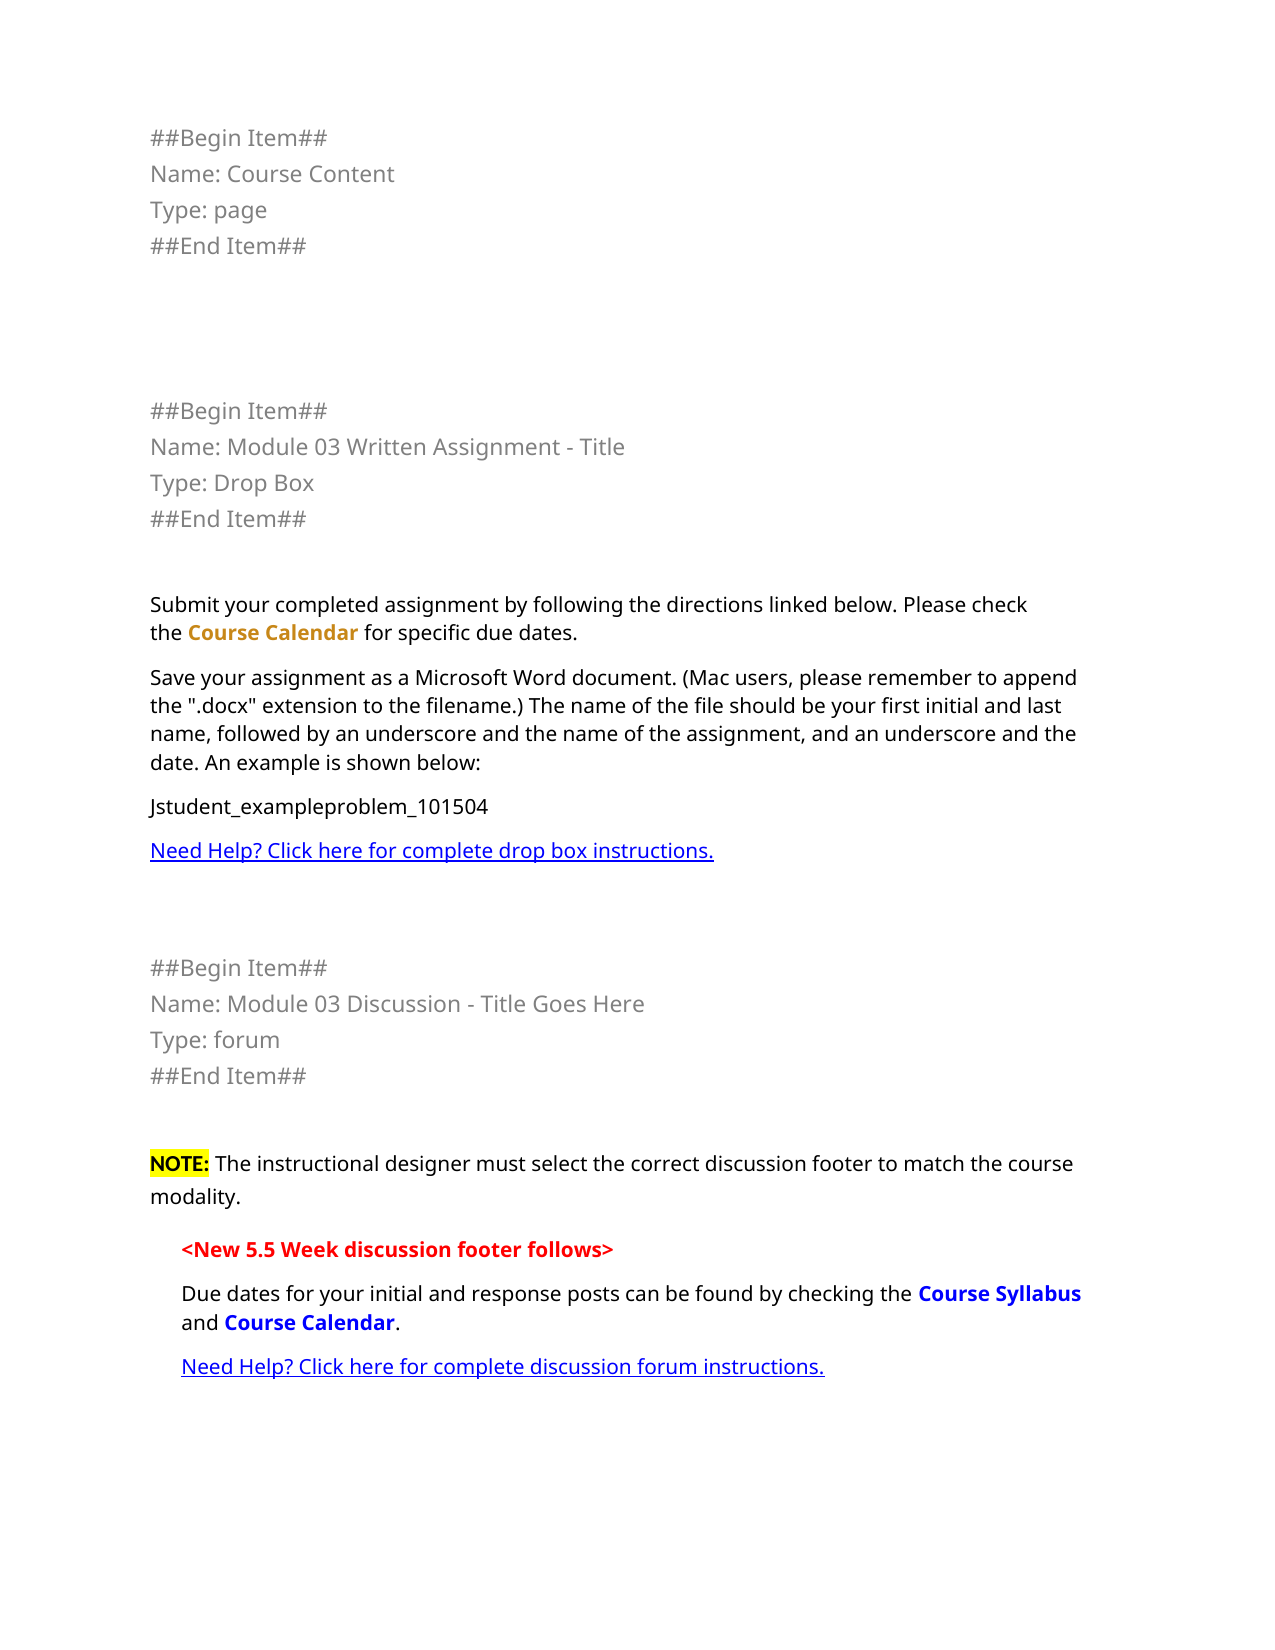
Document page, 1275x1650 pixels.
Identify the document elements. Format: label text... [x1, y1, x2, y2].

text Type: forum [150, 1024, 1125, 1055]
text Save your assignment as a Microsoft Word document. (Mac users, please remember to append the ".docx" extension to the filename.) The name of the file should be your first initial and last name, followed by an underscore and the name of the assignment, and an underscore and the date. An example is shown below: [150, 663, 1109, 776]
text Type: page [150, 194, 1125, 226]
text ##End Item## [150, 230, 1125, 261]
text Name: Course Content [150, 158, 1125, 189]
text <New 5.5 Week discussion footer follows> [181, 1235, 1109, 1264]
text ##Begin Item## [150, 952, 1125, 983]
text Name: Module 03 Discussion - Title Goes Here [150, 988, 1125, 1019]
text NOTE: The instructional designer must select the correct discussion footer to match the course modality. [150, 1149, 1125, 1210]
text Need Help? Click here for complete discussion forum instructions. [181, 1352, 1109, 1380]
text Type: Drop Box [150, 467, 1125, 498]
text ##Begin Item## [150, 395, 1125, 426]
text ##End Item## [150, 1060, 1125, 1091]
text Need Help? Click here for complete drop box instructions. [150, 836, 1109, 864]
text Name: Module 03 Written Assignment - Title [150, 431, 1125, 462]
text ##Begin Item## [150, 122, 1125, 154]
text Jstudent_exampleproblem_101504 [150, 792, 1109, 820]
text Due dates for your initial and response posts can be found by checking the Course Syllabus and Course Calendar. [181, 1279, 1109, 1336]
text ##End Item## [150, 503, 1125, 534]
text Submit your completed assignment by following the directions linked below. Please check the Course Calendar for specific due dates. [150, 590, 1109, 647]
